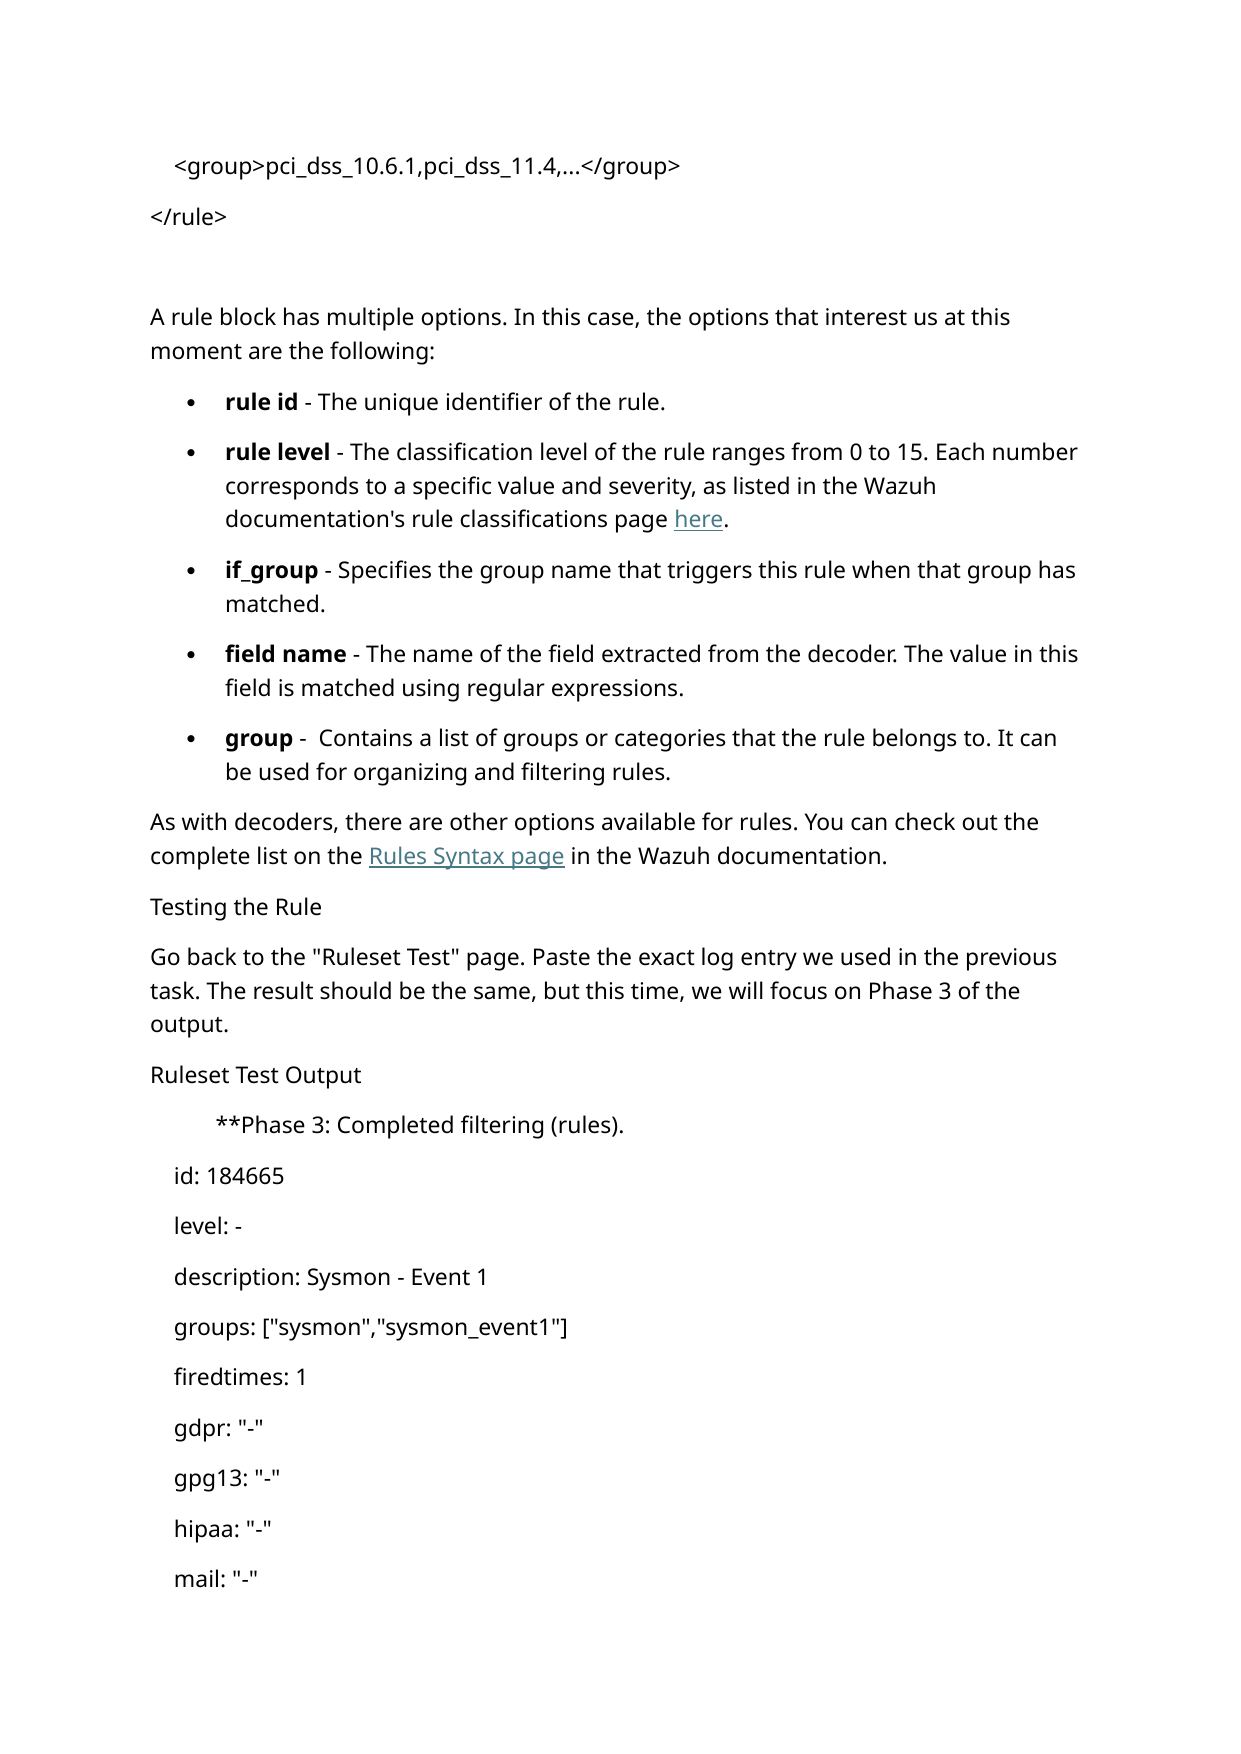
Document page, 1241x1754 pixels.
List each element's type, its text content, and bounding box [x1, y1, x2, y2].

text A rule block has multiple options. In this case, the options that interest us at this moment are the following: [150, 301, 1090, 366]
text gpg13: "-" [150, 1462, 1090, 1493]
text groups: ["sysmon","sysmon_event1"] [150, 1311, 1090, 1342]
text Ruleset Test Output [150, 1059, 1090, 1090]
text id: 184665 [150, 1159, 1090, 1191]
list group - Contains a list of groups or categories that the rule belongs to. It can be used for organizing and filtering rules. [187, 722, 1090, 787]
text Go back to the "Ruleset Test" page. Paste the exact log entry we used in the previous task. The result should be the same, but this time, we will focus on Phase 3 of the output. [150, 941, 1090, 1039]
list rule id - The unique identifier of the rule. [187, 385, 1090, 417]
text <group>pci_dss_10.6.1,pci_dss_11.4,...</group> [150, 150, 1090, 181]
text mail: "-" [150, 1563, 1090, 1594]
text Testing the Rule [150, 890, 1090, 922]
text </rule> [150, 200, 1090, 232]
text description: Sysmon - Event 1 [150, 1260, 1090, 1292]
list rule level - The classification level of the rule ranges from 0 to 15. Each number corresponds to a specific value and severity, as listed in the Wazuh documentation's rule classifications page here. [187, 436, 1090, 534]
list field name - The name of the field extracted from the decoder. The value in this field is matched using regular expressions. [187, 638, 1090, 703]
text level: - [150, 1210, 1090, 1241]
text firedtimes: 1 [150, 1361, 1090, 1392]
text hipaa: "-" [150, 1512, 1090, 1544]
text As with decoders, there are other options available for rules. You can check out the complete list on the Rules Syntax page in the Wazuh documentation. [150, 806, 1090, 871]
list if_group - Specifies the group name that triggers this rule when that group has matched. [187, 554, 1090, 619]
text **Phase 3: Completed filtering (rules). [150, 1109, 1090, 1140]
text gdpr: "-" [150, 1412, 1090, 1443]
